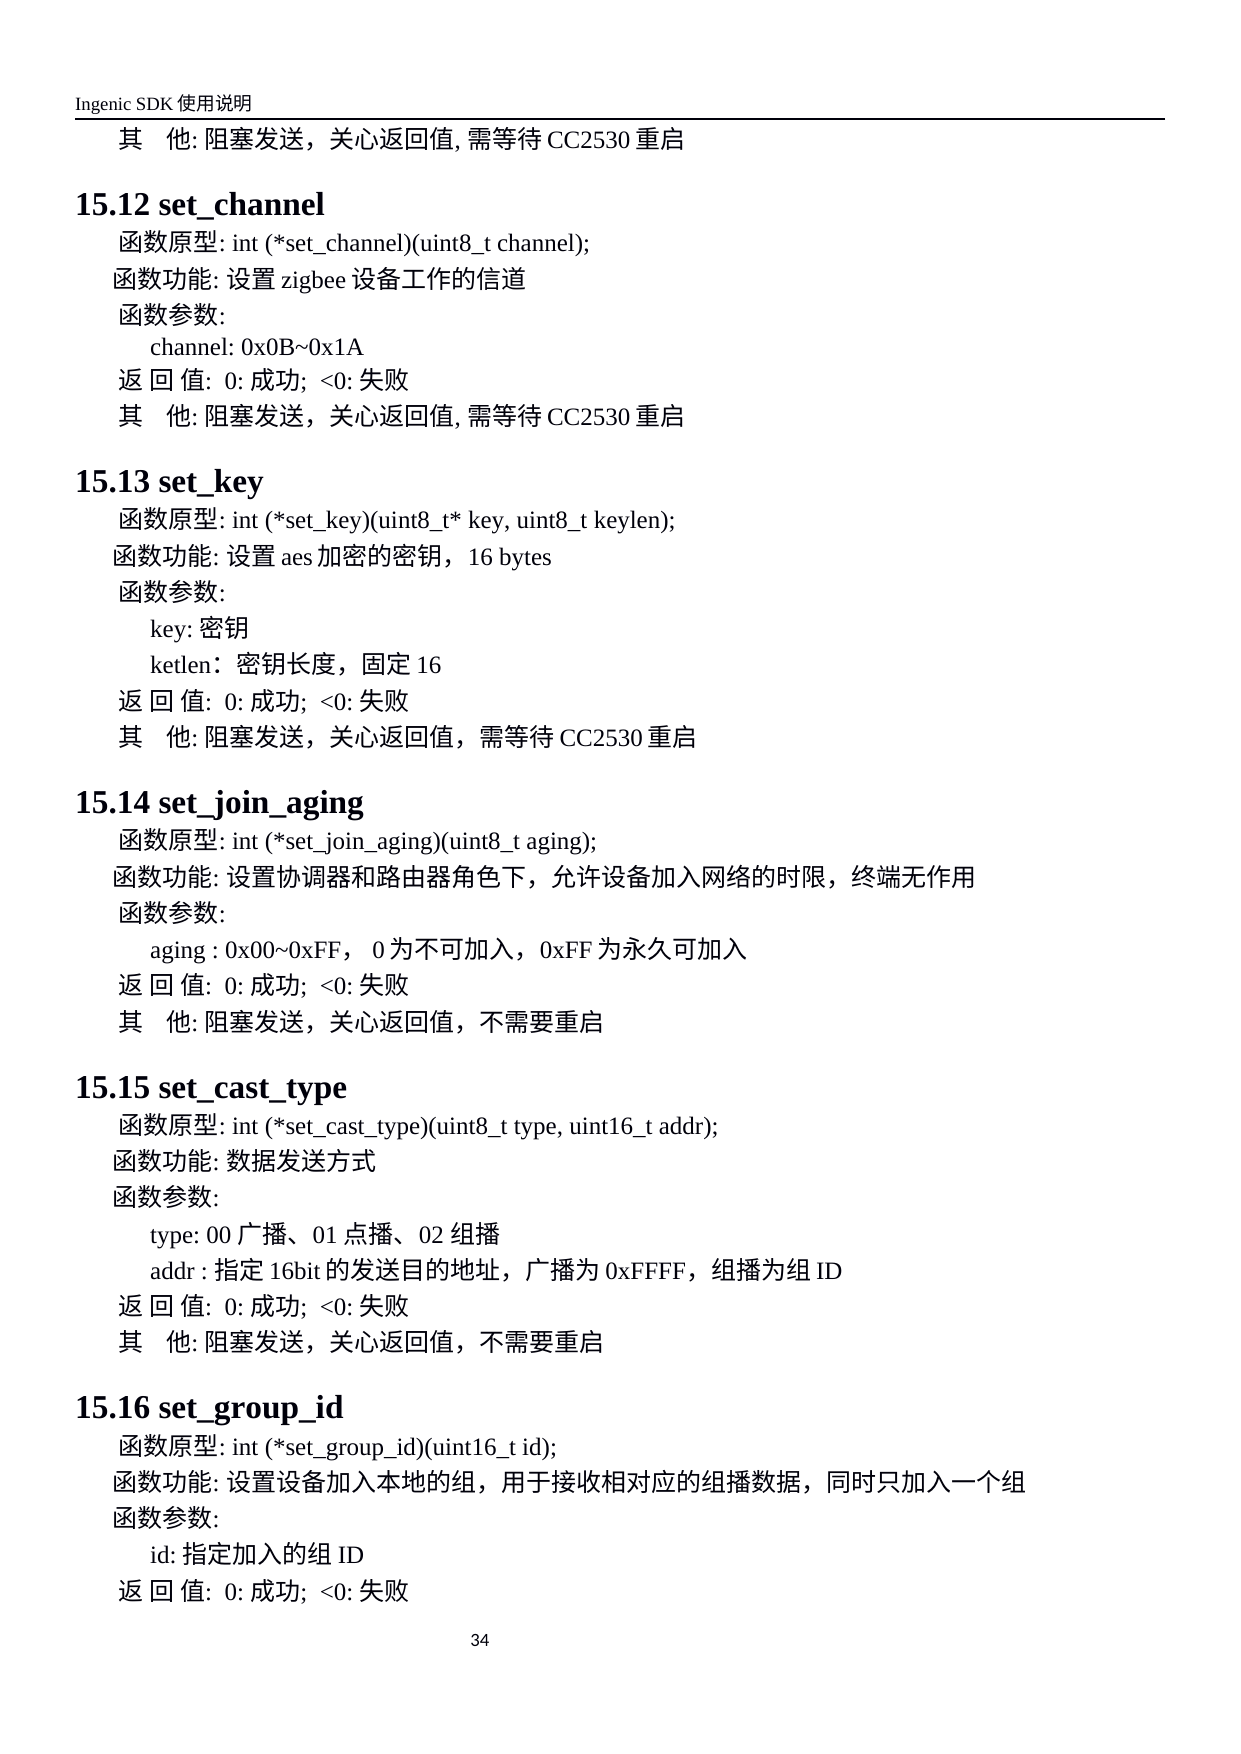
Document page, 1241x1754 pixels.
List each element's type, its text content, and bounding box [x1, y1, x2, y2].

text type: 00 广播、01 点播、02 组播 [75, 1214, 1165, 1250]
text 15.16 set_group_id [75, 1388, 1165, 1426]
text 函数参数: [75, 1178, 1165, 1214]
text 返 回 值: 0: 成功; <0: 失败 [75, 1287, 1165, 1323]
text 函数功能: 设置协调器和路由器角色下，允许设备加入网络的时限，终端无作用 [75, 857, 1165, 893]
text 函数原型: int (*set_cast_type)(uint8_t type, uint16_t addr); [75, 1105, 1165, 1142]
text 其 他: 阻塞发送，关心返回值，需等待CC2530重启 [75, 717, 1165, 754]
text 返 回 值: 0: 成功; <0: 失败 [75, 360, 1165, 397]
text 函数原型: int (*set_key)(uint8_t* key, uint8_t keylen); [75, 500, 1165, 536]
text 函数原型: int (*set_join_aging)(uint8_t aging); [75, 821, 1165, 857]
text 函数参数: [75, 295, 1165, 332]
text 函数参数: [75, 893, 1165, 929]
text 函数功能: 设置设备加入本地的组，用于接收相对应的组播数据，同时只加入一个组 [75, 1462, 1165, 1499]
text 15.12 set_channel [75, 184, 1165, 223]
text 15.15 set_cast_type [75, 1067, 1165, 1105]
text 其 他: 阻塞发送，关心返回值，不需要重启 [75, 1002, 1165, 1038]
text ketlen：密钥长度，固定16 [75, 645, 1165, 681]
text 返 回 值: 0: 成功; <0: 失败 [75, 1571, 1165, 1607]
text 函数功能: 设置aes加密的密钥，16 bytes [75, 536, 1165, 572]
text 15.13 set_key [75, 462, 1165, 500]
text 其 他: 阻塞发送，关心返回值, 需等待CC2530重启 [75, 397, 1165, 433]
text 其 他: 阻塞发送，关心返回值, 需等待CC2530重启 [75, 120, 1165, 156]
text aging : 0x00~0xFF， 0为不可加入，0xFF为永久可加入 [75, 929, 1165, 966]
text channel: 0x0B~0x1A [75, 332, 1165, 360]
text 函数原型: int (*set_channel)(uint8_t channel); [75, 223, 1165, 259]
text 返 回 值: 0: 成功; <0: 失败 [75, 966, 1165, 1002]
text 函数功能: 数据发送方式 [75, 1142, 1165, 1178]
text 其 他: 阻塞发送，关心返回值，不需要重启 [75, 1323, 1165, 1359]
text addr : 指定16bit的发送目的地址，广播为0xFFFF，组播为组ID [75, 1250, 1165, 1287]
text 函数原型: int (*set_group_id)(uint16_t id); [75, 1426, 1165, 1462]
text 15.14 set_join_aging [75, 782, 1165, 821]
text key: 密钥 [75, 609, 1165, 645]
text id: 指定加入的组ID [75, 1535, 1165, 1571]
text 函数参数: [75, 572, 1165, 609]
text 返 回 值: 0: 成功; <0: 失败 [75, 681, 1165, 717]
text 函数功能: 设置zigbee设备工作的信道 [75, 259, 1165, 295]
text 函数参数: [75, 1499, 1165, 1535]
